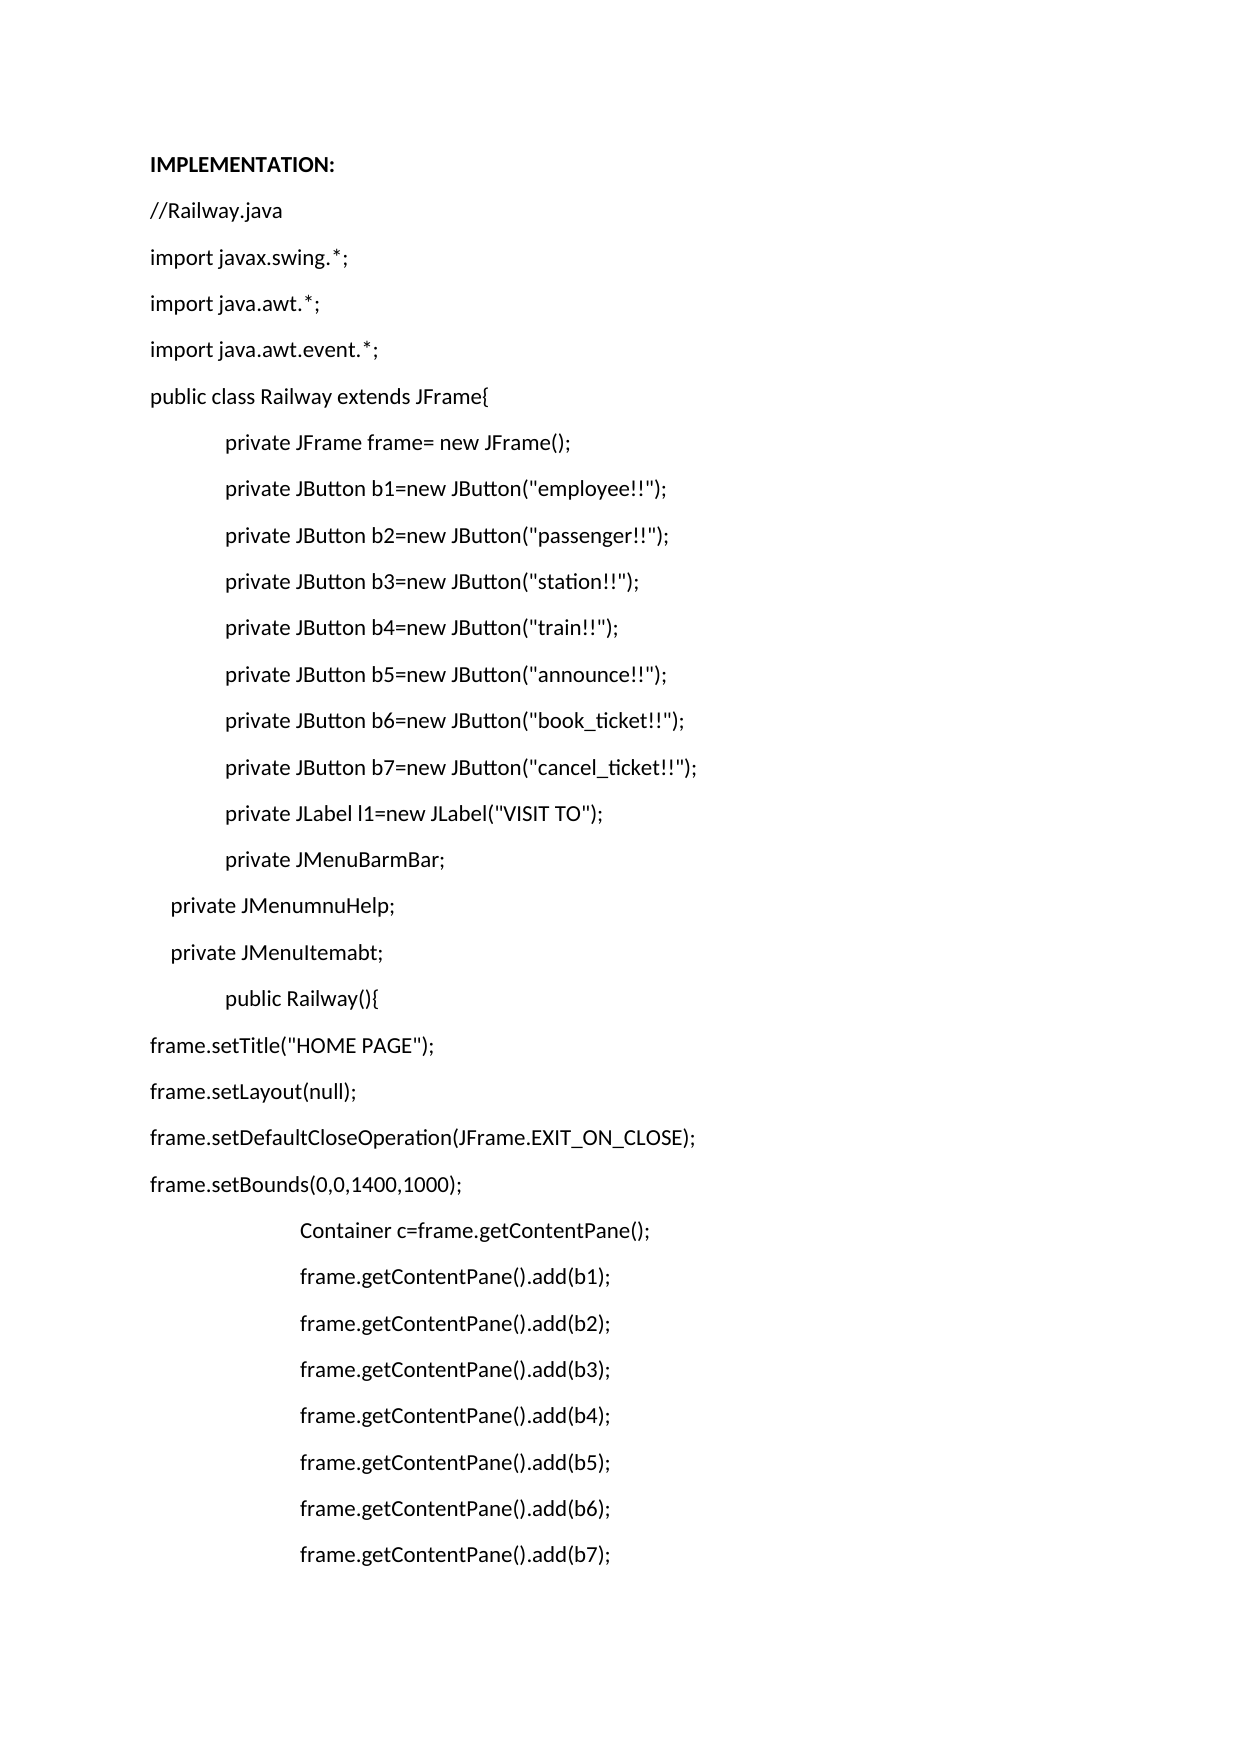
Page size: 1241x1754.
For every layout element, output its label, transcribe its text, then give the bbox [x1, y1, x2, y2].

text frame.getContentPane().add(b3); [150, 1355, 1090, 1383]
text frame.getContentPane().add(b5); [150, 1448, 1090, 1476]
text private JButton b6=new JButton("book_ticket!!"); [150, 706, 1090, 734]
text private JMenuBarmBar; [150, 845, 1090, 873]
text public class Railway extends JFrame{ [150, 382, 1090, 410]
text frame.getContentPane().add(b6); [150, 1494, 1090, 1522]
text private JButton b4=new JButton("train!!"); [150, 613, 1090, 642]
text frame.getContentPane().add(b4); [150, 1402, 1090, 1429]
text private JLabel l1=new JLabel("VISIT TO"); [150, 799, 1090, 827]
text private JButton b7=new JButton("cancel_ticket!!"); [150, 753, 1090, 781]
text import javax.swing.*; [150, 243, 1090, 271]
text frame.getContentPane().add(b2); [150, 1309, 1090, 1337]
text private JFrame frame= new JFrame(); [150, 428, 1090, 456]
text frame.setBounds(0,0,1400,1000); [150, 1170, 1090, 1198]
text frame.getContentPane().add(b7); [150, 1541, 1090, 1569]
text //Railway.java [150, 196, 1090, 224]
text import java.awt.event.*; [150, 335, 1090, 363]
text private JMenumnuHelp; [150, 892, 1090, 920]
text private JButton b5=new JButton("announce!!"); [150, 660, 1090, 688]
text private JMenuItemabt; [150, 938, 1090, 966]
text public Railway(){ [150, 984, 1090, 1012]
text frame.setTitle("HOME PAGE"); [150, 1031, 1090, 1059]
text frame.setDefaultCloseOperation(JFrame.EXIT_ON_CLOSE); [150, 1123, 1090, 1151]
text Container c=frame.getContentPane(); [150, 1216, 1090, 1244]
text import java.awt.*; [150, 289, 1090, 317]
text private JButton b3=new JButton("station!!"); [150, 567, 1090, 595]
text private JButton b2=new JButton("passenger!!"); [150, 521, 1090, 549]
text frame.setLayout(null); [150, 1077, 1090, 1105]
text frame.getContentPane().add(b1); [150, 1262, 1090, 1291]
text private JButton b1=new JButton("employee!!"); [150, 474, 1090, 502]
text IMPLEMENTATION: [150, 150, 1090, 178]
